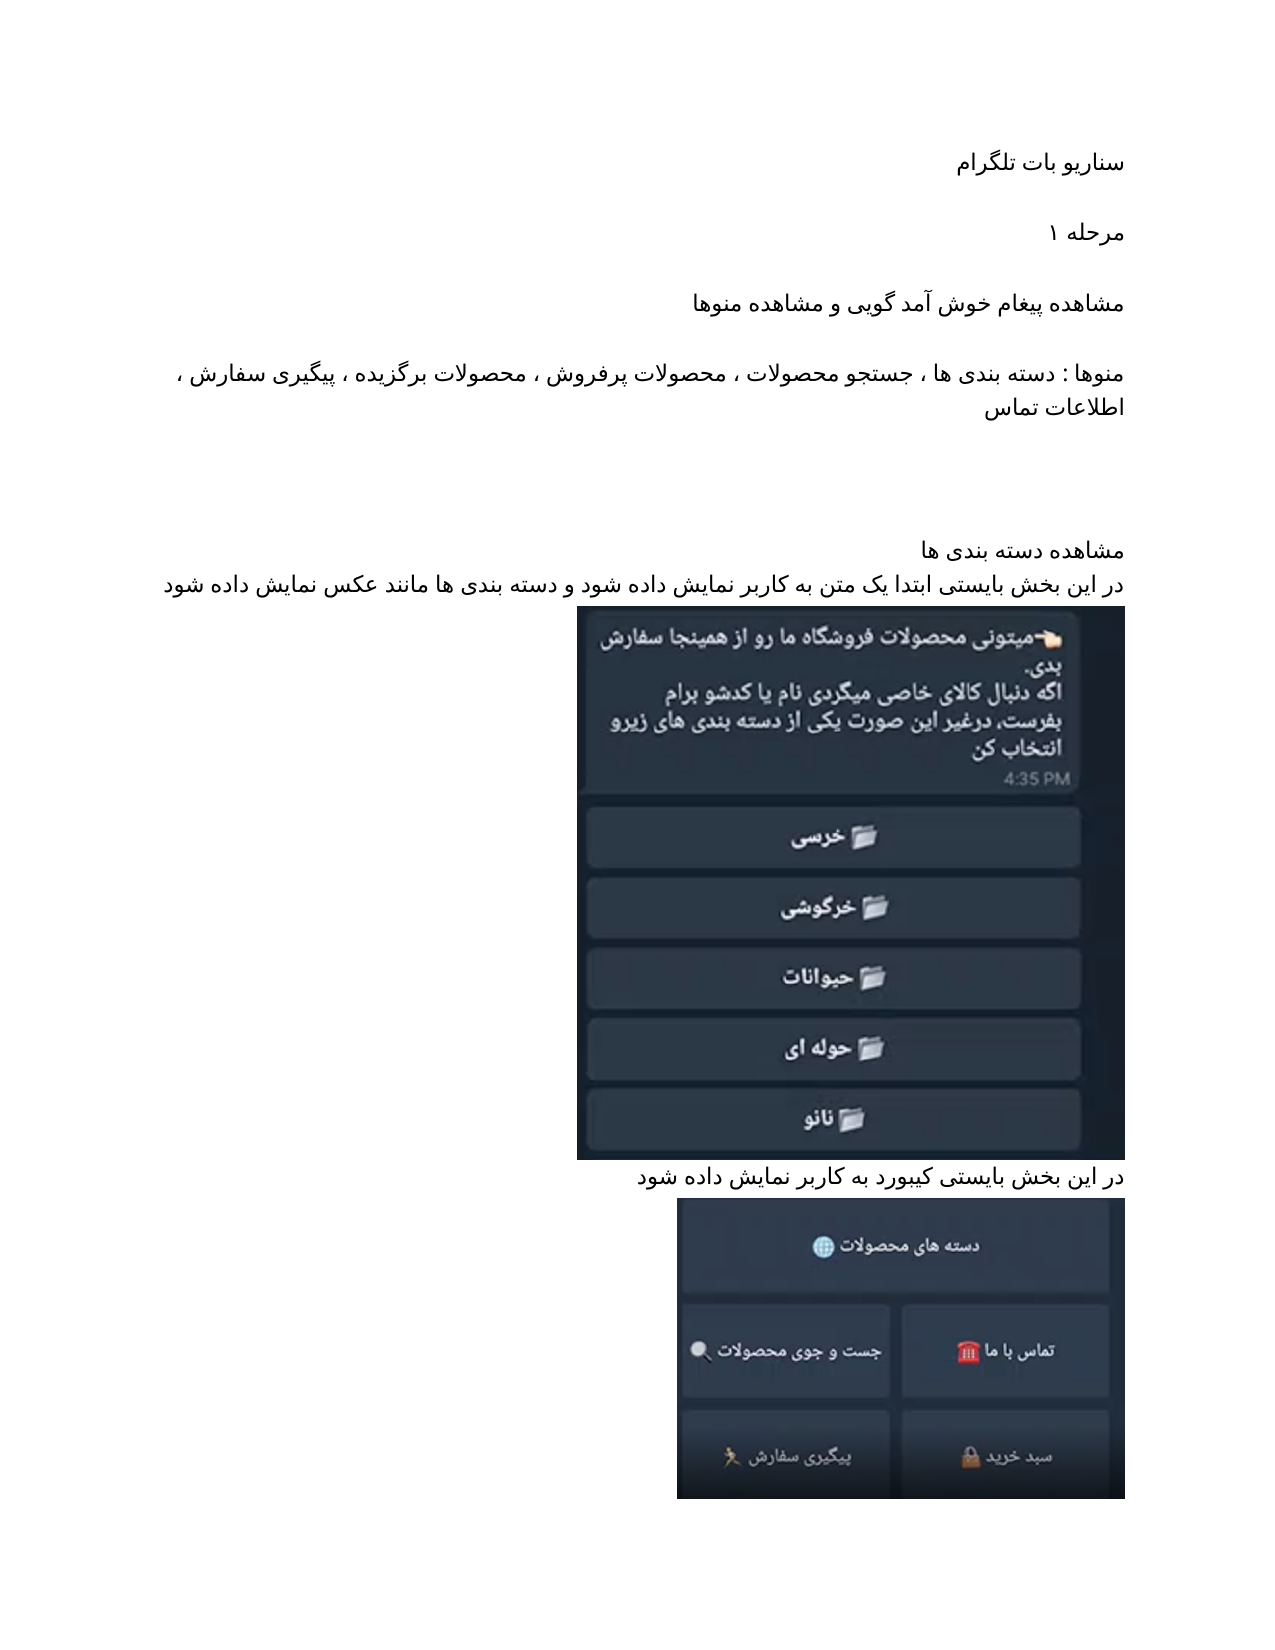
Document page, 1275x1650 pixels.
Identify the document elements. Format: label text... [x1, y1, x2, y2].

text سناریو بات تلگرام [150, 150, 1125, 180]
text در این بخش بایستی ابتدا یک متن به کاربر نمایش داده شود و دسته بندی ها مانند عکس نمایش داده شود [150, 572, 1125, 602]
text در این بخش بایستی کیبورد به کاربر نمایش داده شود [150, 1164, 1125, 1194]
picture [577, 606, 1125, 1160]
text مشاهده دسته بندی ها [150, 537, 1125, 567]
text مشاهده پیغام خوش آمد گویی و مشاهده منوها [150, 291, 1125, 321]
picture [677, 1198, 1125, 1499]
text مرحله ۱ [150, 220, 1125, 250]
text منوها : دسته بندی ها ، جستجو محصولات ، محصولات پرفروش ، محصولات برگزیده ، پیگیری سفارش ، اطلاعات تماس [150, 361, 1125, 425]
